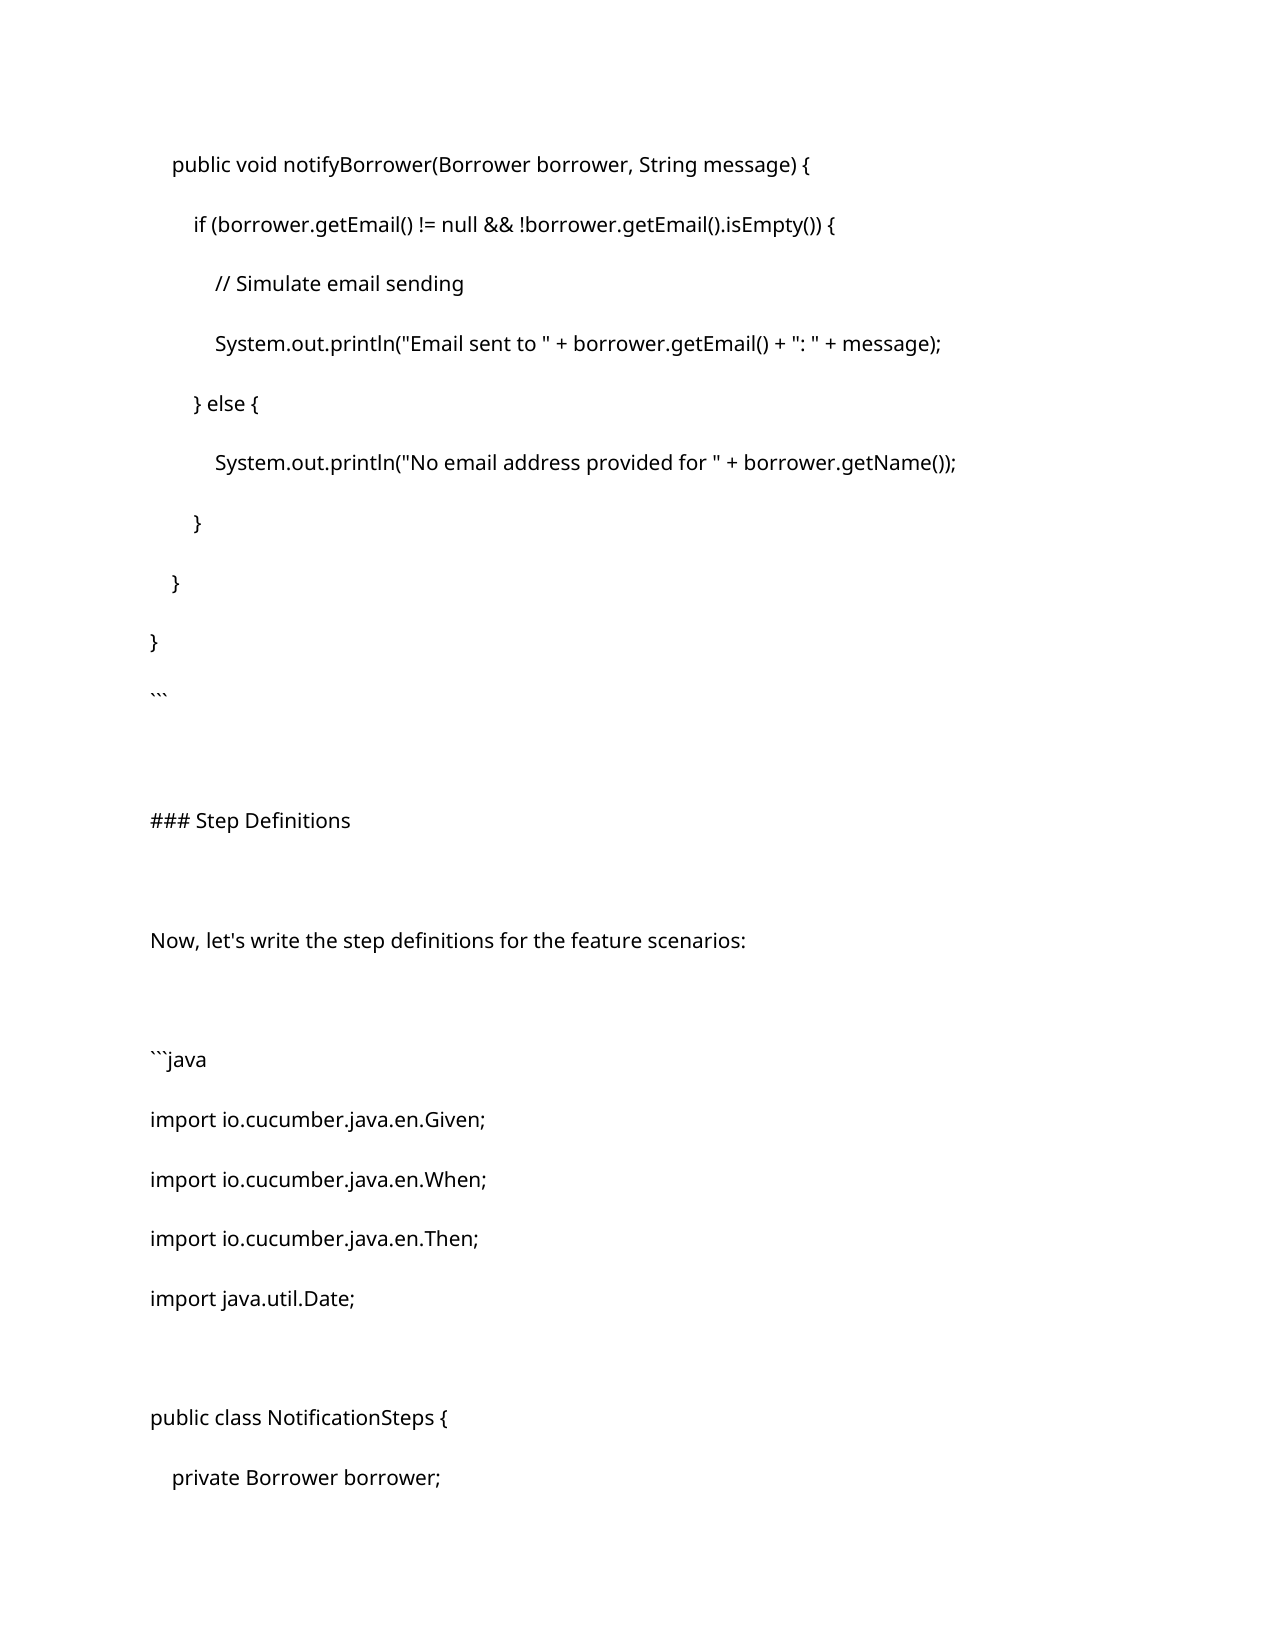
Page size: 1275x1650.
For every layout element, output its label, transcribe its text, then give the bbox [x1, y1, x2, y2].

text public class NotificationSteps { [150, 1403, 1125, 1432]
text import io.cucumber.java.en.Given; [150, 1105, 1125, 1133]
text import io.cucumber.java.en.Then; [150, 1224, 1125, 1253]
text } [150, 508, 1125, 537]
text System.out.println("Email sent to " + borrower.getEmail() + ": " + message); [150, 329, 1125, 357]
text } [150, 568, 1125, 596]
text ``` [150, 687, 1125, 716]
text ### Step Definitions [150, 807, 1125, 835]
text } else { [150, 389, 1125, 417]
text if (borrower.getEmail() != null && !borrower.getEmail().isEmpty()) { [150, 210, 1125, 238]
text System.out.println("No email address provided for " + borrower.getName()); [150, 448, 1125, 477]
text import io.cucumber.java.en.When; [150, 1165, 1125, 1193]
text // Simulate email sending [150, 269, 1125, 298]
text ```java [150, 1045, 1125, 1074]
text Now, let's write the step definitions for the feature scenarios: [150, 926, 1125, 954]
text } [150, 627, 1125, 656]
text private Borrower borrower; [150, 1463, 1125, 1492]
text public void notifyBorrower(Borrower borrower, String message) { [150, 150, 1125, 178]
text import java.util.Date; [150, 1284, 1125, 1312]
